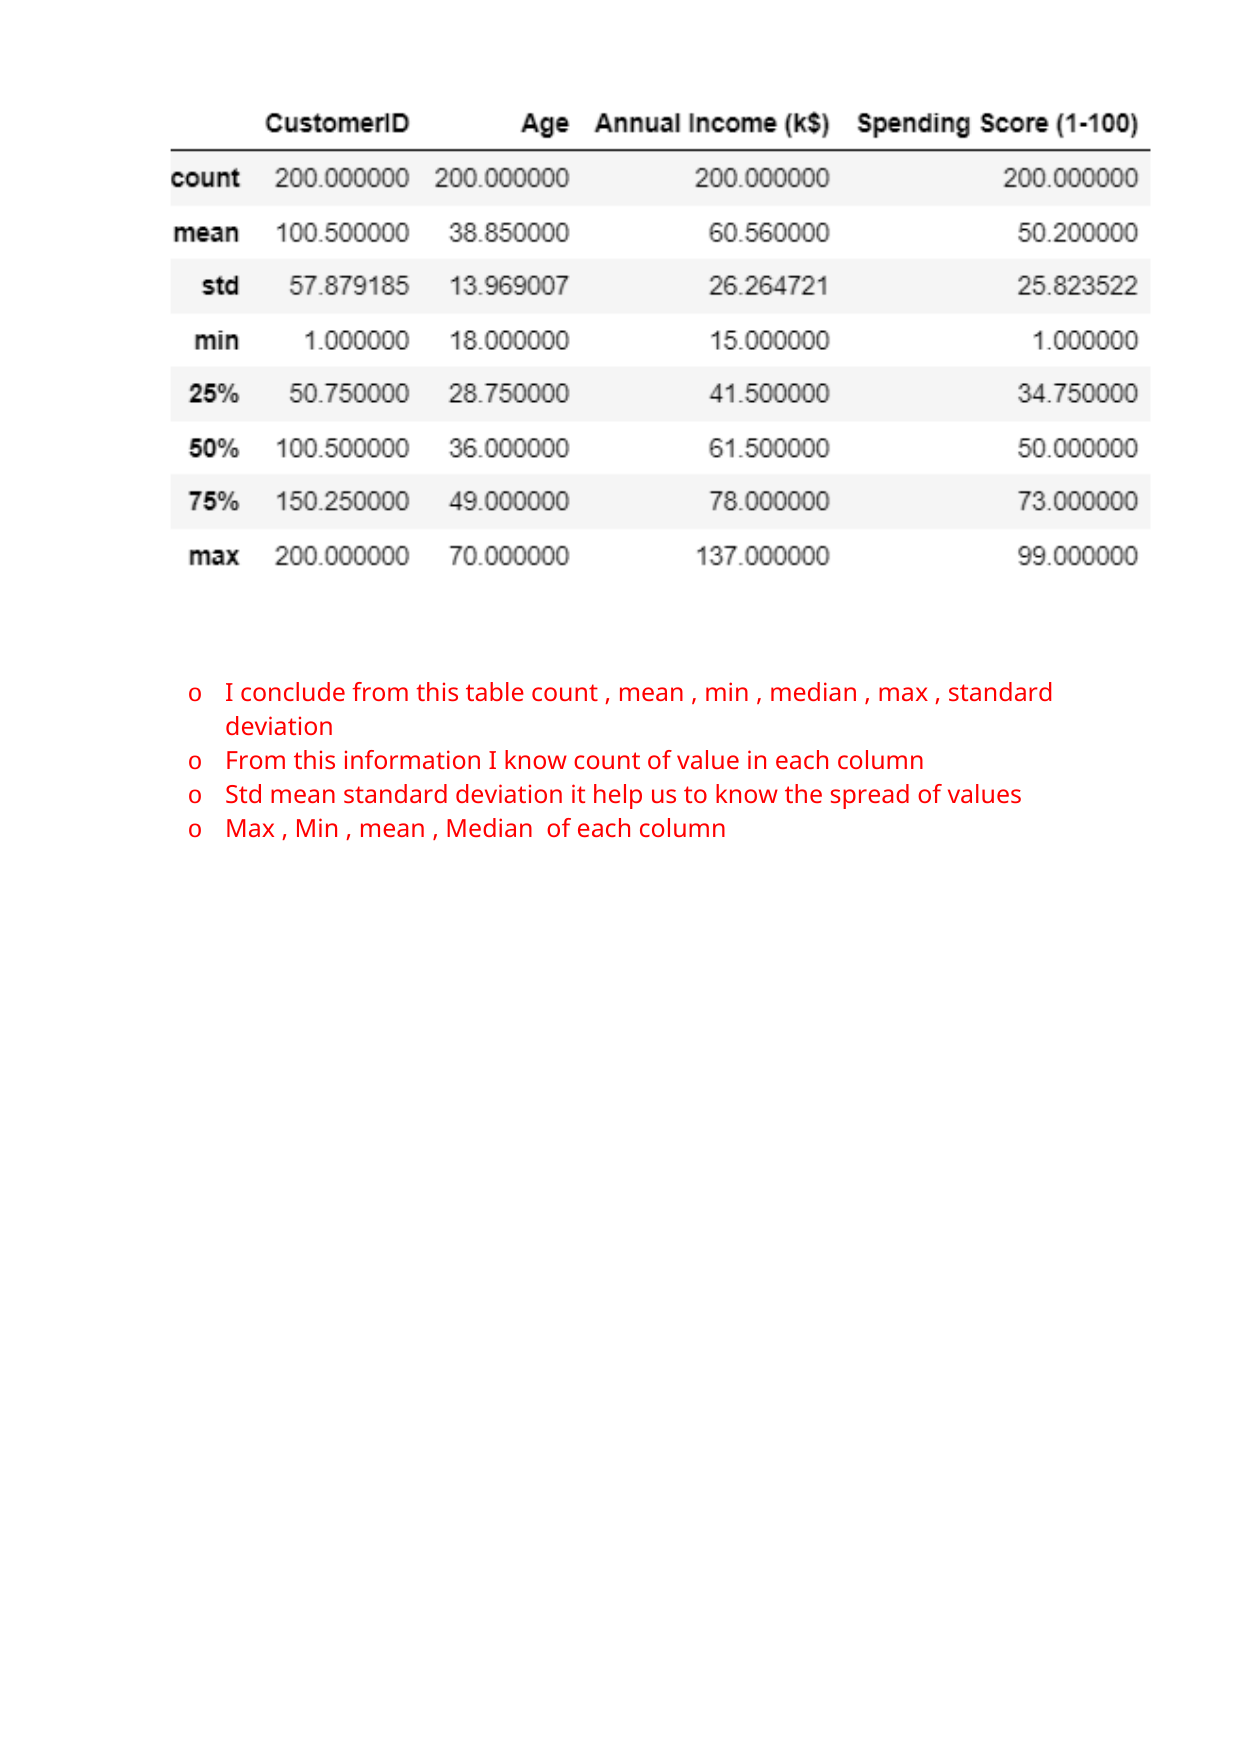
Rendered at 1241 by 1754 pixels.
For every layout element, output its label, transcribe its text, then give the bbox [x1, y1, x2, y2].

list From this information I know count of value in each column [187, 743, 1165, 777]
list I conclude from this table count , mean , min , median , max , standard deviation [187, 674, 1165, 743]
picture [170, 75, 1166, 607]
list Std mean standard deviation it help us to know the spread of values [187, 777, 1165, 811]
list Max , Min , mean , Median of each column [187, 811, 1165, 845]
